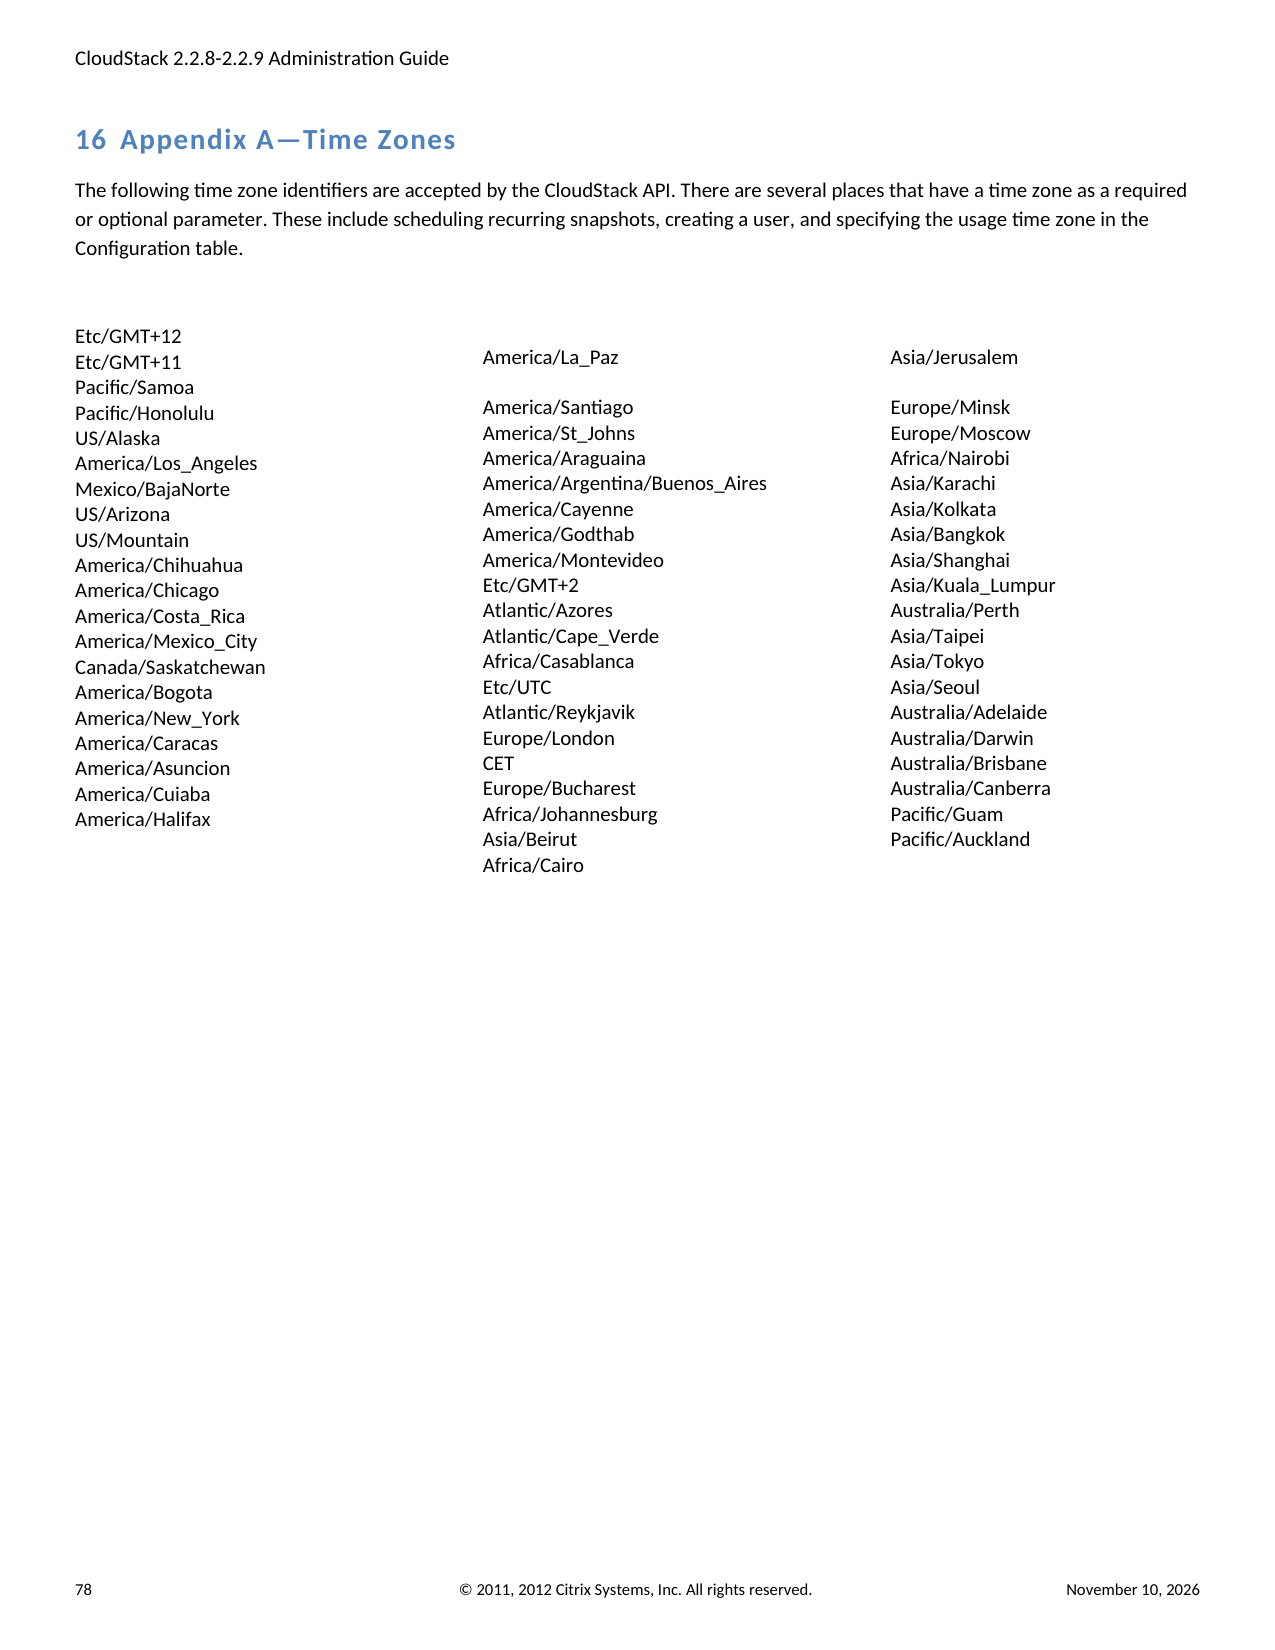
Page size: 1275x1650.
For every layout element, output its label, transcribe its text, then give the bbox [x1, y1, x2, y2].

text America/Araguaina [483, 445, 792, 471]
text America/Argentina/Buenos_Aires [483, 471, 792, 496]
text Africa/Nairobi [890, 445, 1200, 471]
text Etc/GMT+11 [75, 349, 384, 374]
text Australia/Darwin [890, 725, 1200, 750]
subtitle Appendix A—Time Zones [75, 121, 1200, 156]
text Europe/Minsk [890, 394, 1200, 420]
text Africa/Casablanca [483, 648, 792, 674]
text Africa/CairoAsia/Jerusalem [483, 852, 792, 877]
text America/Chihuahua [75, 552, 384, 578]
text Asia/Shanghai [890, 547, 1200, 572]
text Asia/Kuala_Lumpur [890, 572, 1200, 598]
text America/St_Johns [483, 420, 792, 445]
text Asia/Taipei [890, 623, 1200, 648]
text Etc/GMT+12 [75, 323, 384, 349]
text Europe/London [483, 725, 792, 750]
text America/Los_Angeles [75, 451, 384, 476]
text America/Montevideo [483, 547, 792, 572]
text America/Santiago [483, 394, 792, 420]
text Australia/Brisbane [890, 750, 1200, 776]
text Europe/Moscow [890, 420, 1200, 445]
text America/Bogota [75, 679, 384, 705]
text Mexico/BajaNorte [75, 476, 384, 501]
text Asia/Tokyo [890, 648, 1200, 674]
text Asia/Bangkok [890, 521, 1200, 547]
text America/Chicago [75, 578, 384, 603]
text Atlantic/Cape_Verde [483, 623, 792, 648]
text Pacific/Honolulu [75, 400, 384, 425]
text Australia/Perth [890, 598, 1200, 623]
text US/Mountain [75, 527, 384, 552]
text America/Cayenne [483, 496, 792, 521]
text America/New_York [75, 705, 384, 730]
text Asia/Kolkata [890, 496, 1200, 521]
text America/Cuiaba [75, 781, 384, 806]
text Canada/Saskatchewan [75, 654, 384, 679]
text Asia/Seoul [890, 674, 1200, 699]
text Asia/Karachi [890, 471, 1200, 496]
text The following time zone identifiers are accepted by the CloudStack API. There are several places that have a time zone as a required or optional parameter. These include scheduling recurring snapshots, creating a user, and specifying the usage time zone in the Configuration table. [75, 177, 1200, 261]
text Etc/GMT+2 [483, 572, 792, 598]
text Atlantic/Reykjavik [483, 699, 792, 725]
text Europe/Bucharest [483, 776, 792, 801]
text America/Caracas [75, 730, 384, 756]
text Etc/UTC [483, 674, 792, 699]
text CET [483, 750, 792, 776]
text Australia/Adelaide [890, 699, 1200, 725]
text America/Godthab [483, 521, 792, 547]
text US/Arizona [75, 501, 384, 527]
text America/HalifaxAmerica/La_Paz [75, 806, 384, 832]
text Africa/Johannesburg [483, 801, 792, 826]
text Pacific/Guam [890, 801, 1200, 826]
text Pacific/Samoa [75, 374, 384, 400]
text Asia/Beirut [483, 826, 792, 852]
text America/Asuncion [75, 756, 384, 781]
text Pacific/Auckland [890, 826, 1200, 852]
text Atlantic/Azores [483, 598, 792, 623]
text US/Alaska [75, 425, 384, 451]
text America/Costa_Rica [75, 603, 384, 628]
text Australia/Canberra [890, 776, 1200, 801]
text America/Mexico_City [75, 628, 384, 654]
